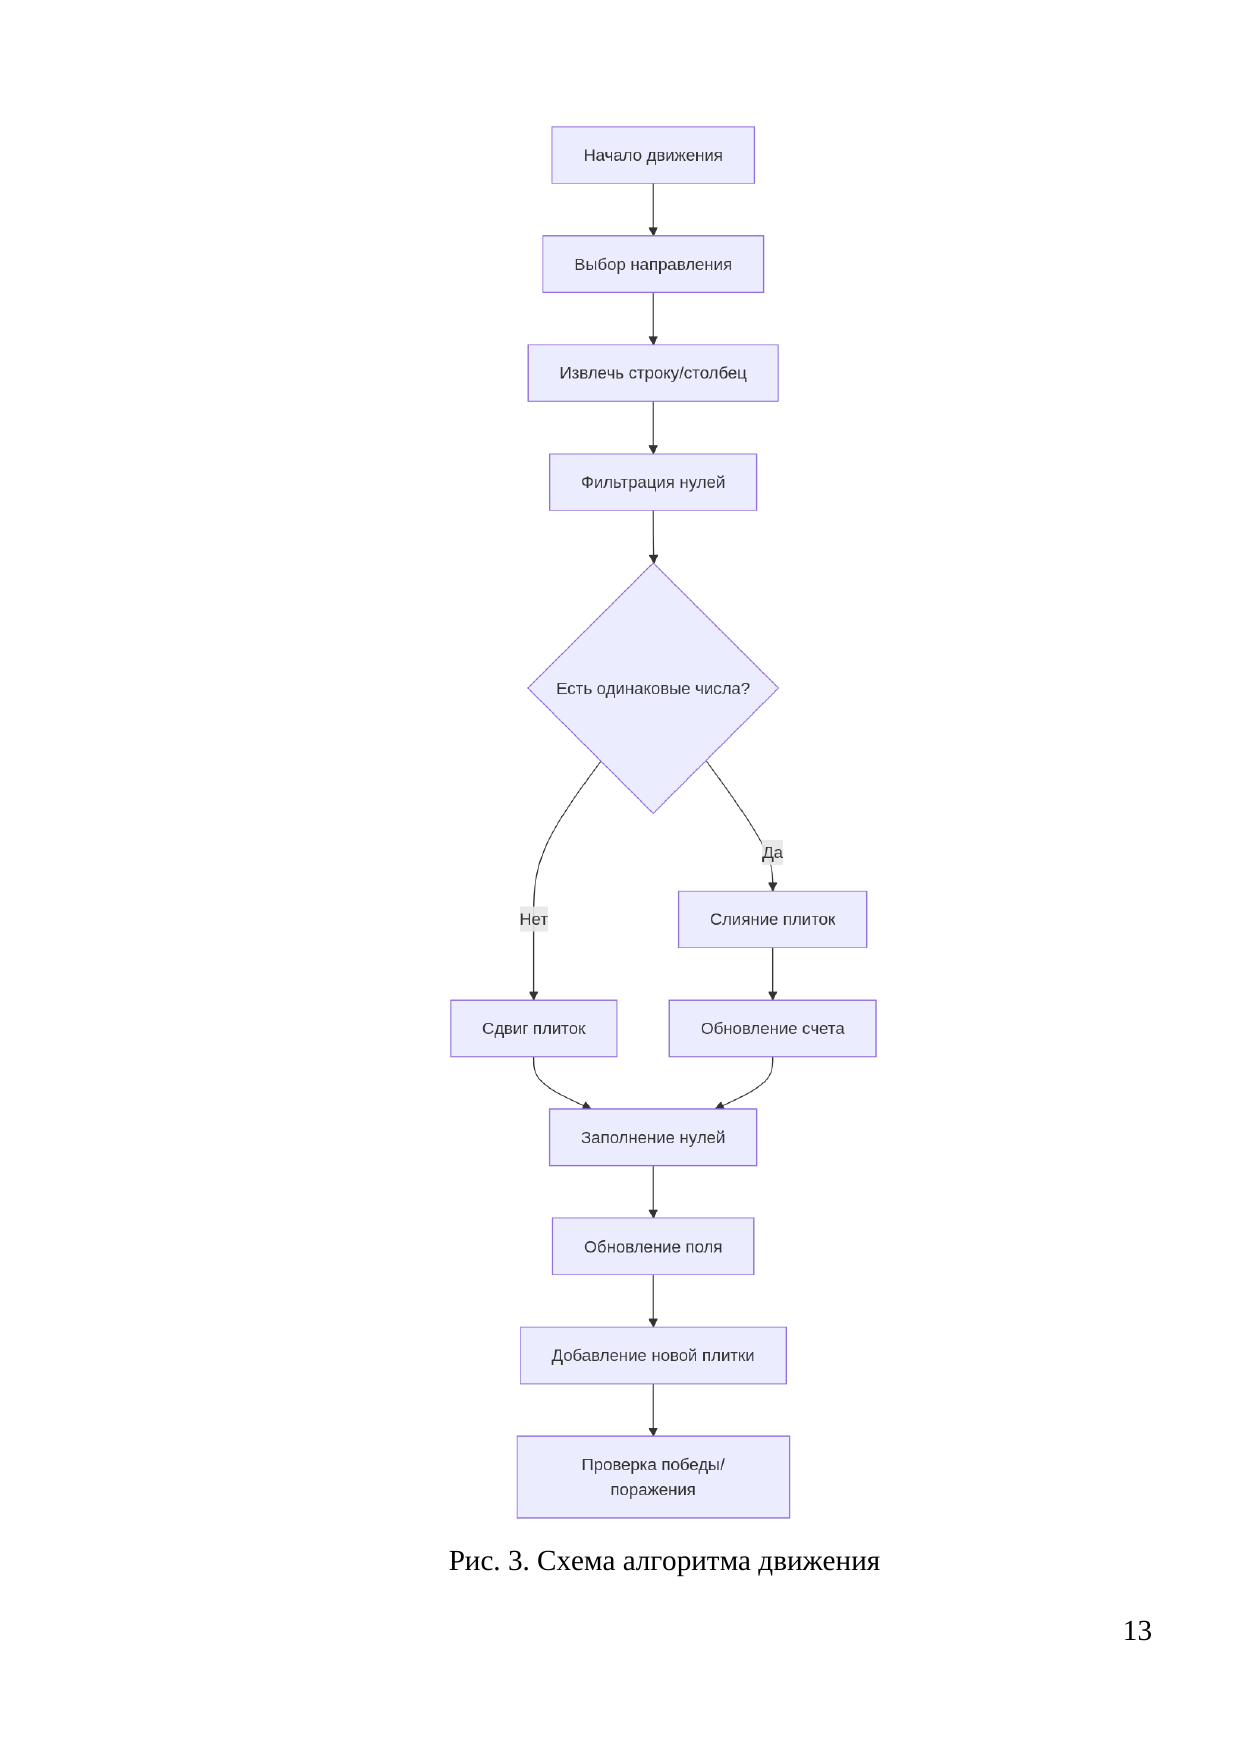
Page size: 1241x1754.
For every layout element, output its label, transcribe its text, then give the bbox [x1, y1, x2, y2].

picture [438, 118, 890, 1526]
text Рис. 3. Схема алгоритма движения [177, 1543, 1152, 1576]
